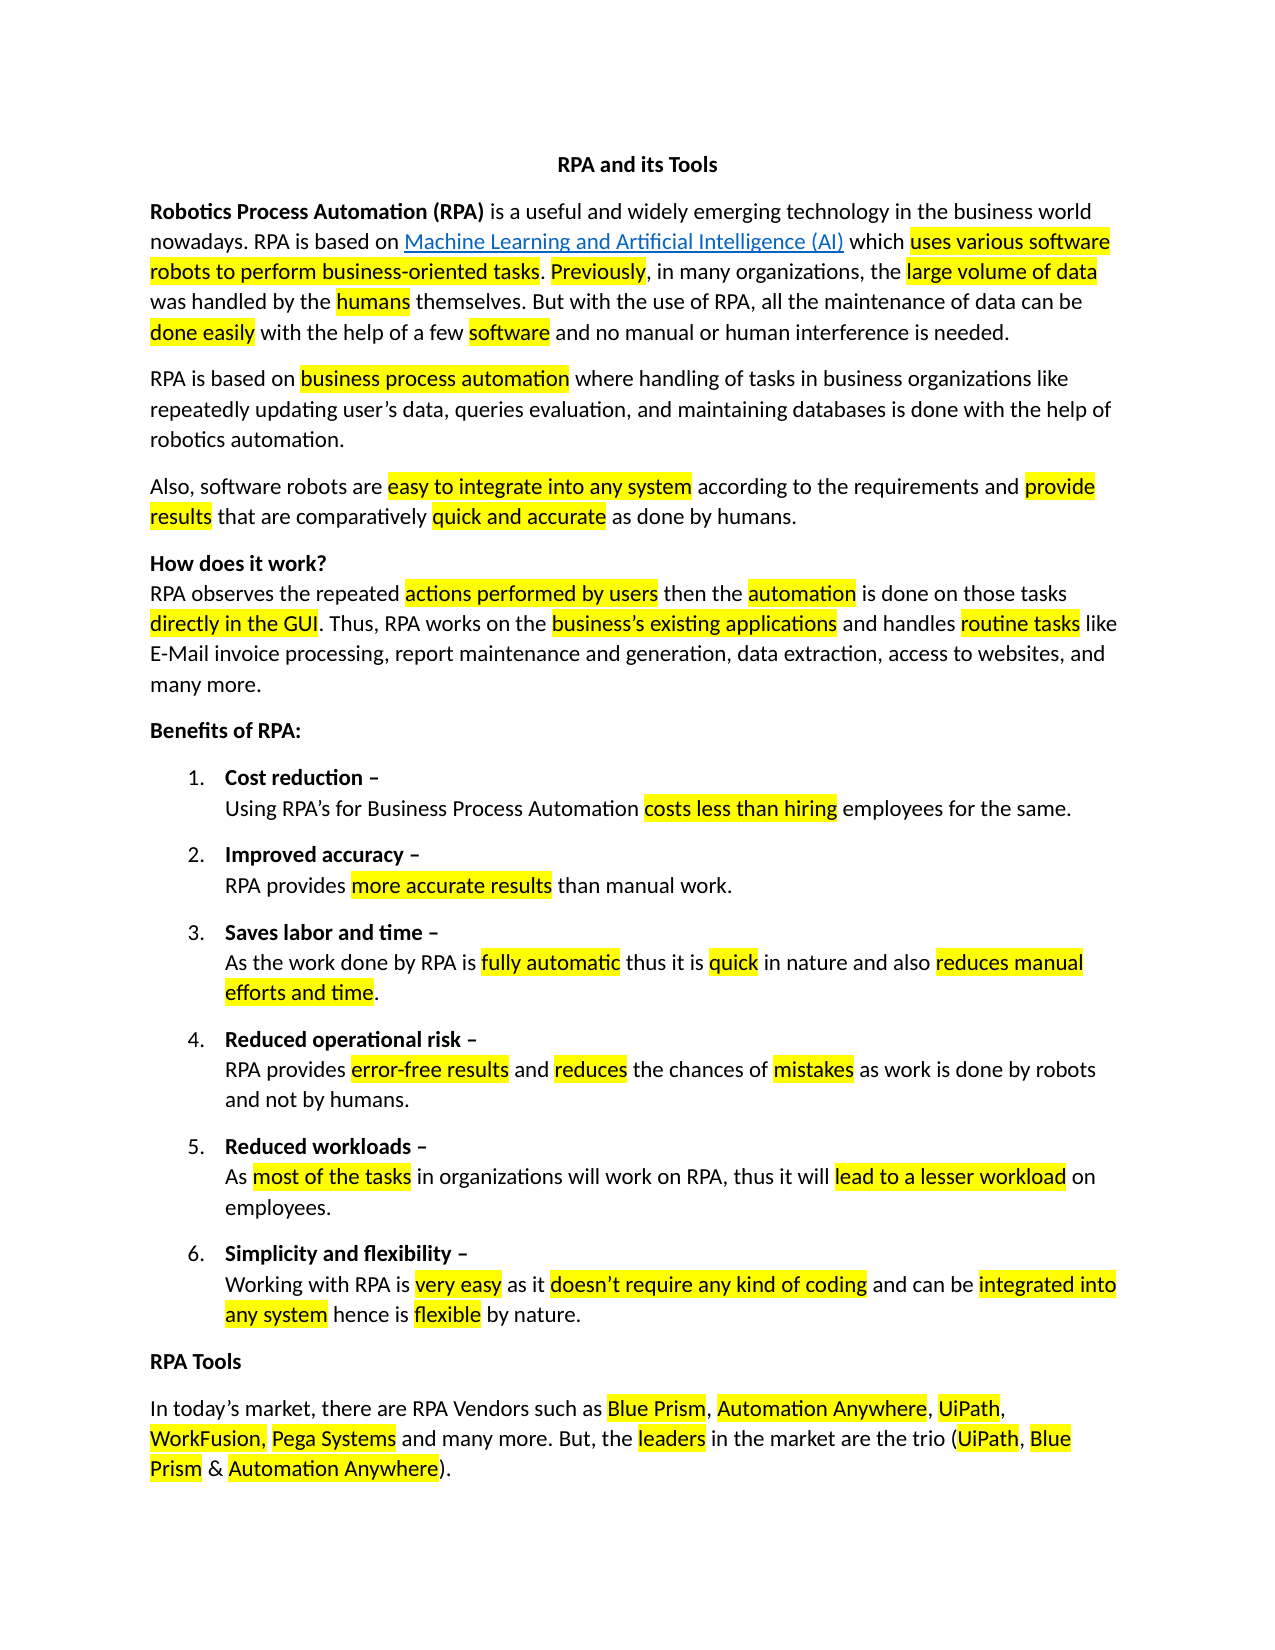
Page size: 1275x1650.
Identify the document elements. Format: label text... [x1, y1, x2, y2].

list Simplicity and flexibility – Working with RPA is very easy as it doesn’t require any kind of coding and can be integrated into any system hence is flexible by nature. [187, 1239, 1125, 1328]
text RPA is based on business process automation where handling of tasks in business organizations like repeatedly updating user’s data, queries evaluation, and maintaining databases is done with the help of robotics automation. [150, 364, 1125, 453]
list Cost reduction – Using RPA’s for Business Process Automation costs less than hiring employees for the same. [187, 763, 1125, 822]
list Saves labor and time – As the work done by RPA is fully automatic thus it is quick in nature and also reduces manual efforts and time. [187, 918, 1125, 1006]
list Reduced workloads – As most of the tasks in organizations will work on RPA, thus it will lead to a lesser workload on employees. [187, 1132, 1125, 1221]
list Improved accuracy – RPA provides more accurate results than manual work. [187, 841, 1125, 899]
text Also, software robots are easy to integrate into any system according to the requirements and provide results that are comparatively quick and accurate as done by humans. [150, 472, 1125, 530]
text Robotics Process Automation (RPA) is a useful and widely emerging technology in the business world nowadays. RPA is based on Machine Learning and Artificial Intelligence (AI) which uses various software robots to perform business-oriented tasks. Previously, in many organizations, the large volume of data was handled by the humans themselves. But with the use of RPA, all the maintenance of data can be done easily with the help of a few software and no manual or human interference is needed. [150, 197, 1125, 346]
text Benefits of RPA: [150, 717, 1125, 745]
text RPA Tools [150, 1347, 1125, 1375]
text In today’s market, there are RPA Vendors such as Blue Prism, Automation Anywhere, UiPath, WorkFusion, Pega Systems and many more. But, the leaders in the market are the trio (UiPath, Blue Prism & Automation Anywhere). [150, 1394, 1125, 1482]
text How does it work? RPA observes the repeated actions performed by users then the automation is done on those tasks directly in the GUI. Thus, RPA works on the business’s existing applications and handles routine tasks like E-Mail invoice processing, report maintenance and generation, data extraction, access to websites, and many more. [150, 549, 1125, 698]
list Reduced operational risk – RPA provides error-free results and reduces the chances of mistakes as work is done by robots and not by humans. [187, 1025, 1125, 1113]
text RPA and its Tools [150, 150, 1125, 178]
